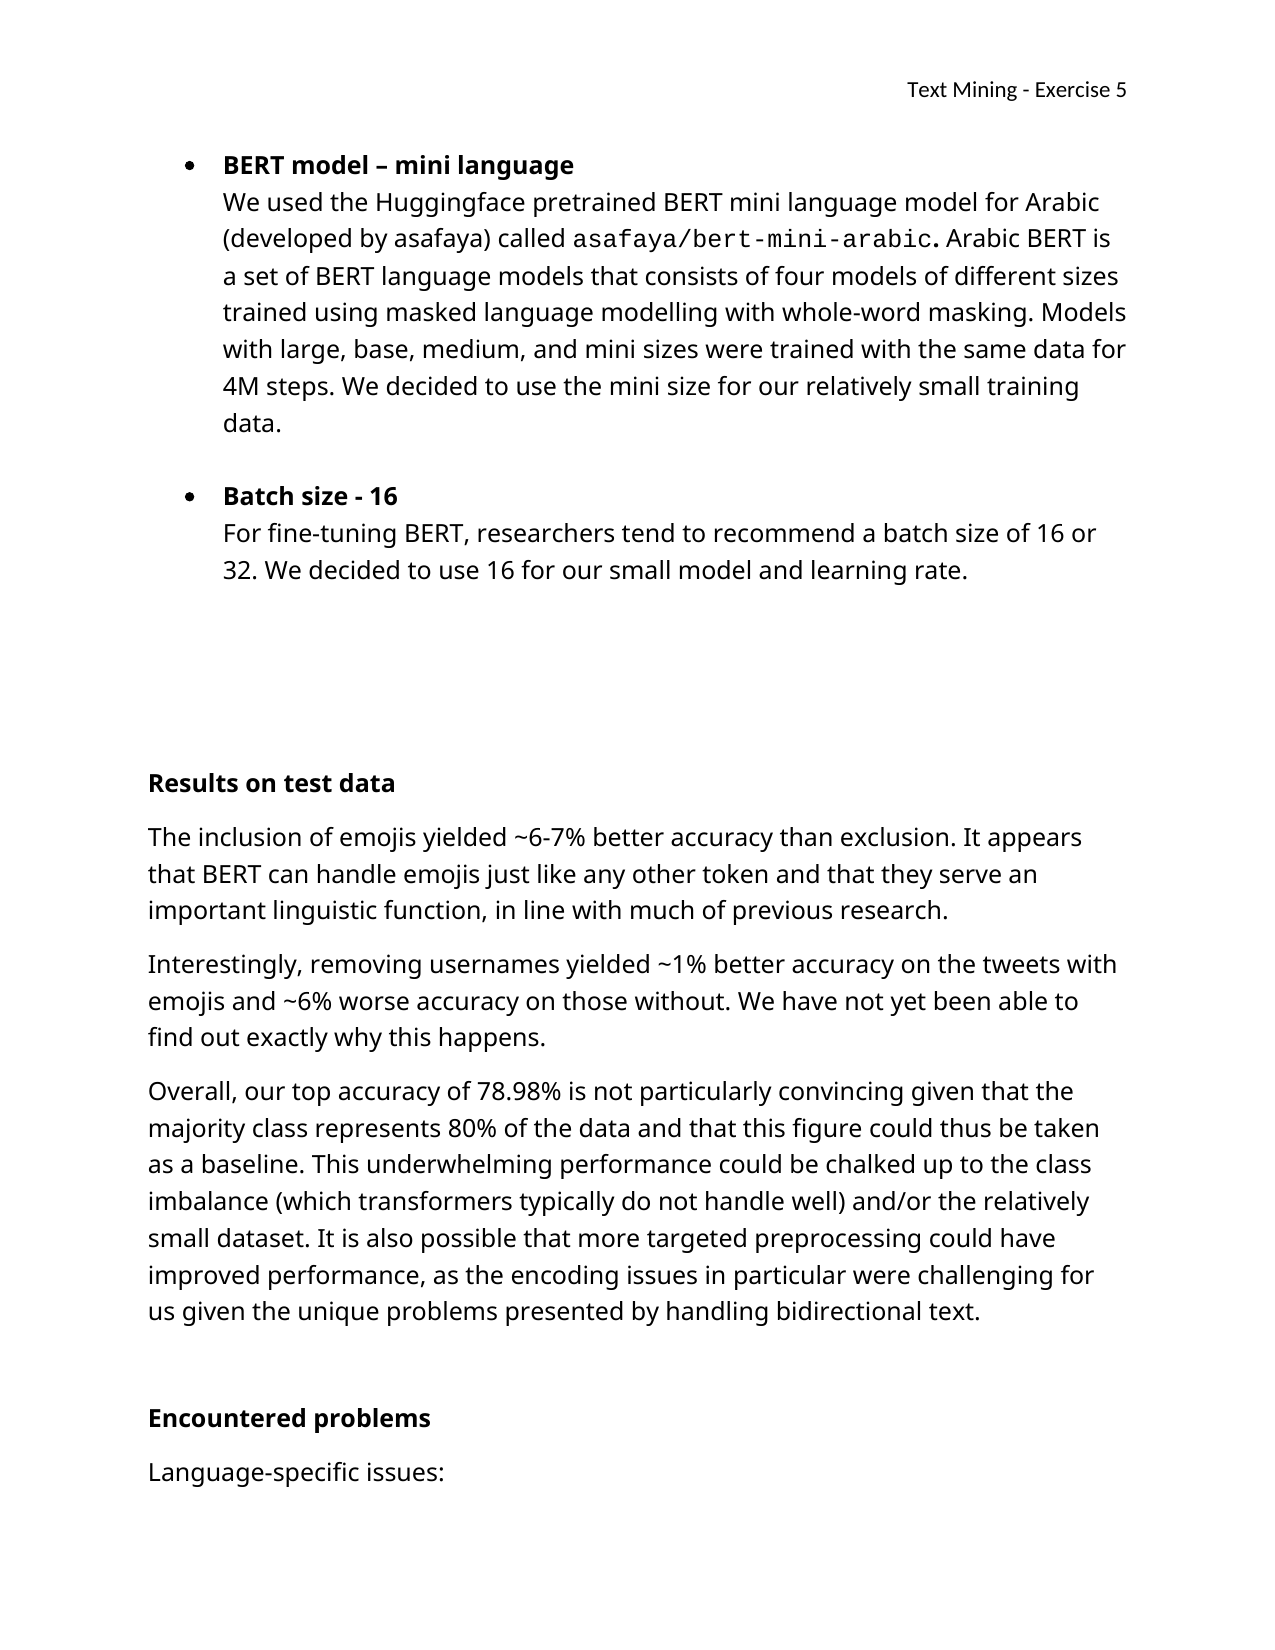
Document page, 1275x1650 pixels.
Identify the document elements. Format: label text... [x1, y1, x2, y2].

text Encountered problems [148, 1401, 1127, 1435]
list BERT model – mini language [185, 148, 1127, 182]
list Batch size - 16 [185, 479, 1127, 513]
text Language-specific issues: [148, 1454, 1127, 1488]
list For fine-tuning BERT, researchers tend to recommend a batch size of 16 or 32. We decided to use 16 for our small model and learning rate. [223, 516, 1127, 586]
text Results on test data [148, 766, 1127, 800]
list We used the Huggingface pretrained BERT mini language model for Arabic (developed by asafaya) called asafaya/bert-mini-arabic. Arabic BERT is a set of BERT language models that consists of four models of different sizes trained using masked language modelling with whole-word masking. Models with large, base, medium, and mini sizes were trained with the same data for 4M steps. We decided to use the mini size for our relatively small training data. [223, 184, 1127, 439]
text Overall, our top accuracy of 78.98% is not particularly convincing given that the majority class represents 80% of the data and that this figure could thus be taken as a baseline. This underwhelming performance could be chalked up to the class imbalance (which transformers typically do not handle well) and/or the relatively small dataset. It is also possible that more targeted preprocessing could have improved performance, as the encoding issues in particular were challenging for us given the unique problems presented by handling bidirectional text. [148, 1073, 1127, 1328]
text Interestingly, removing usernames yielded ~1% better accuracy on the tweets with emojis and ~6% worse accuracy on those without. We have not yet been able to find out exactly why this happens. [148, 946, 1127, 1054]
text The inclusion of emojis yielded ~6-7% better accuracy than exclusion. It appears that BERT can handle emojis just like any other token and that they serve an important linguistic function, in line with much of previous research. [148, 819, 1127, 927]
